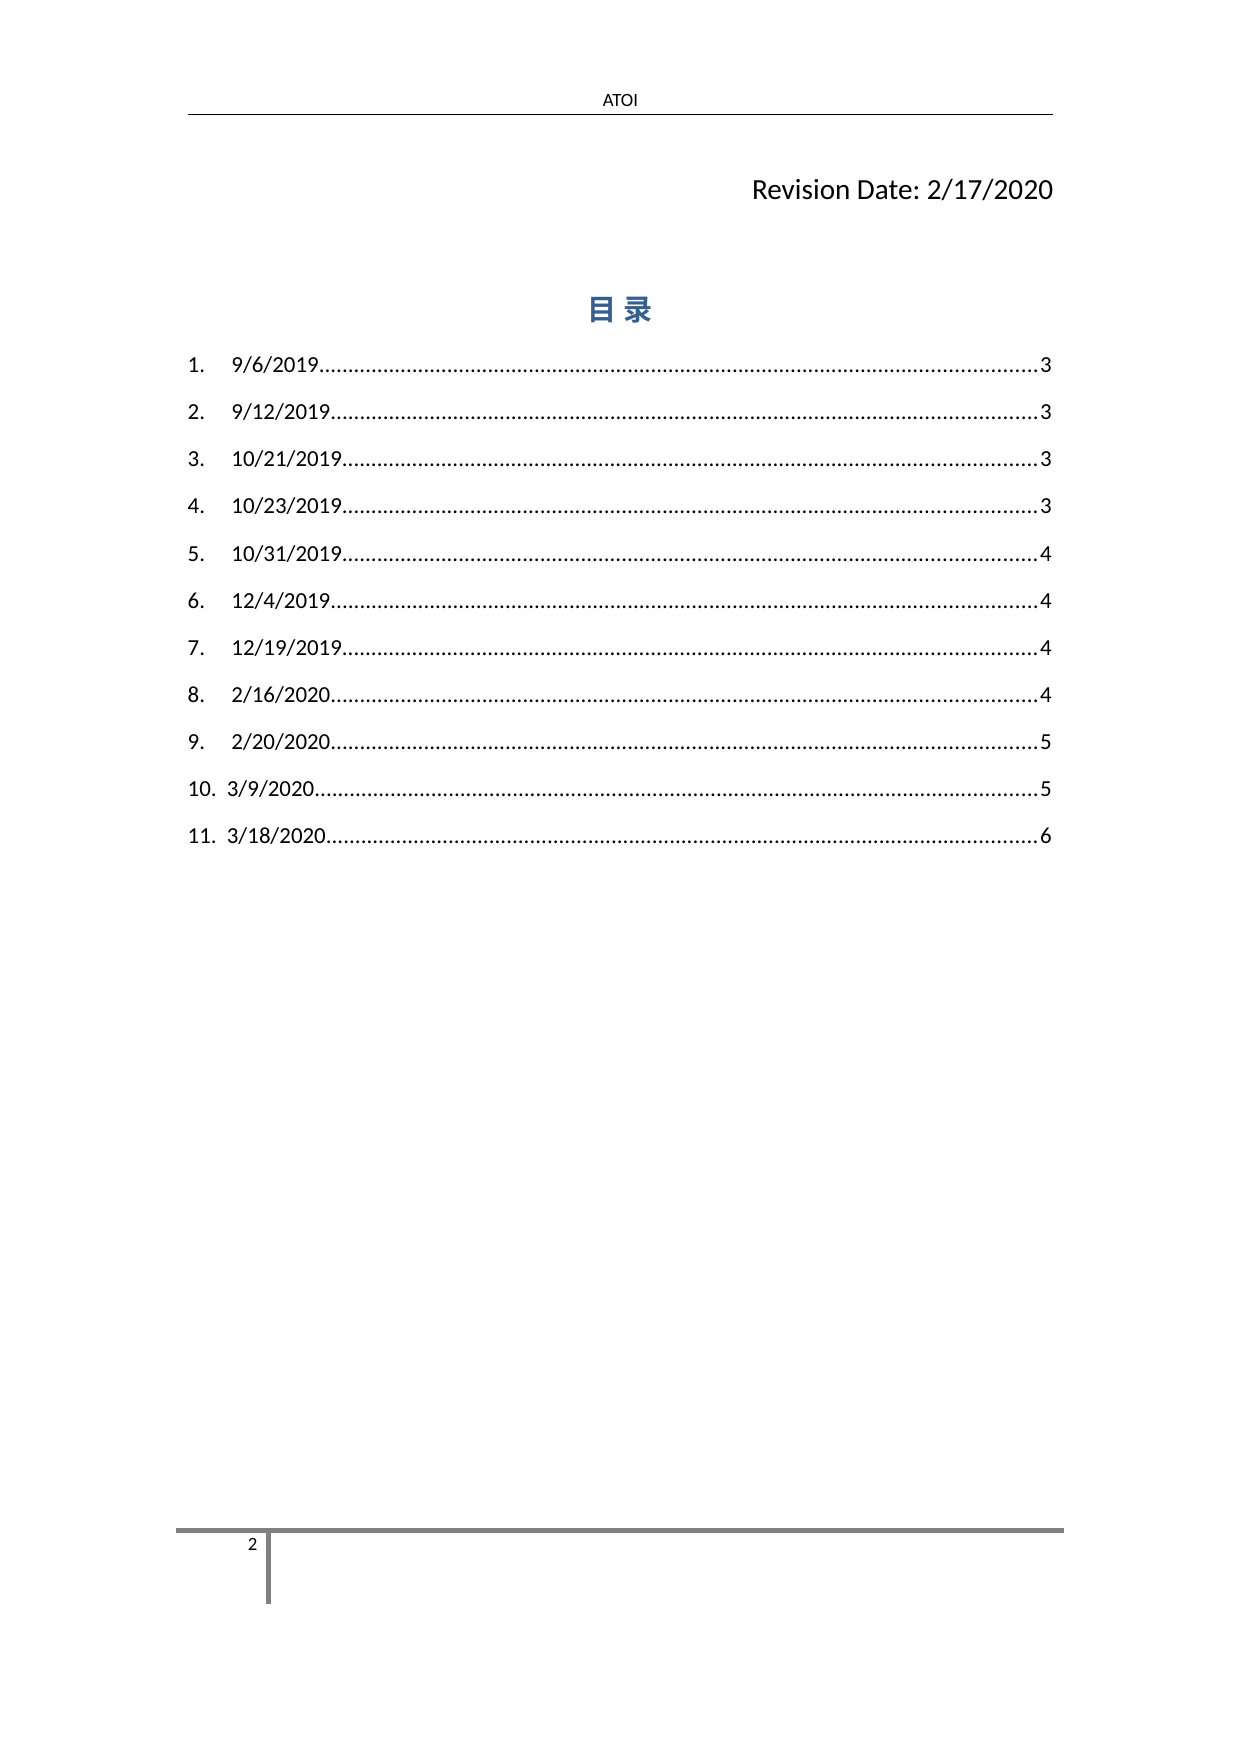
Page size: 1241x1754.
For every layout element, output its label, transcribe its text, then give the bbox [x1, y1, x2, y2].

text Revision Date: 2/17/2020 [187, 156, 1053, 221]
